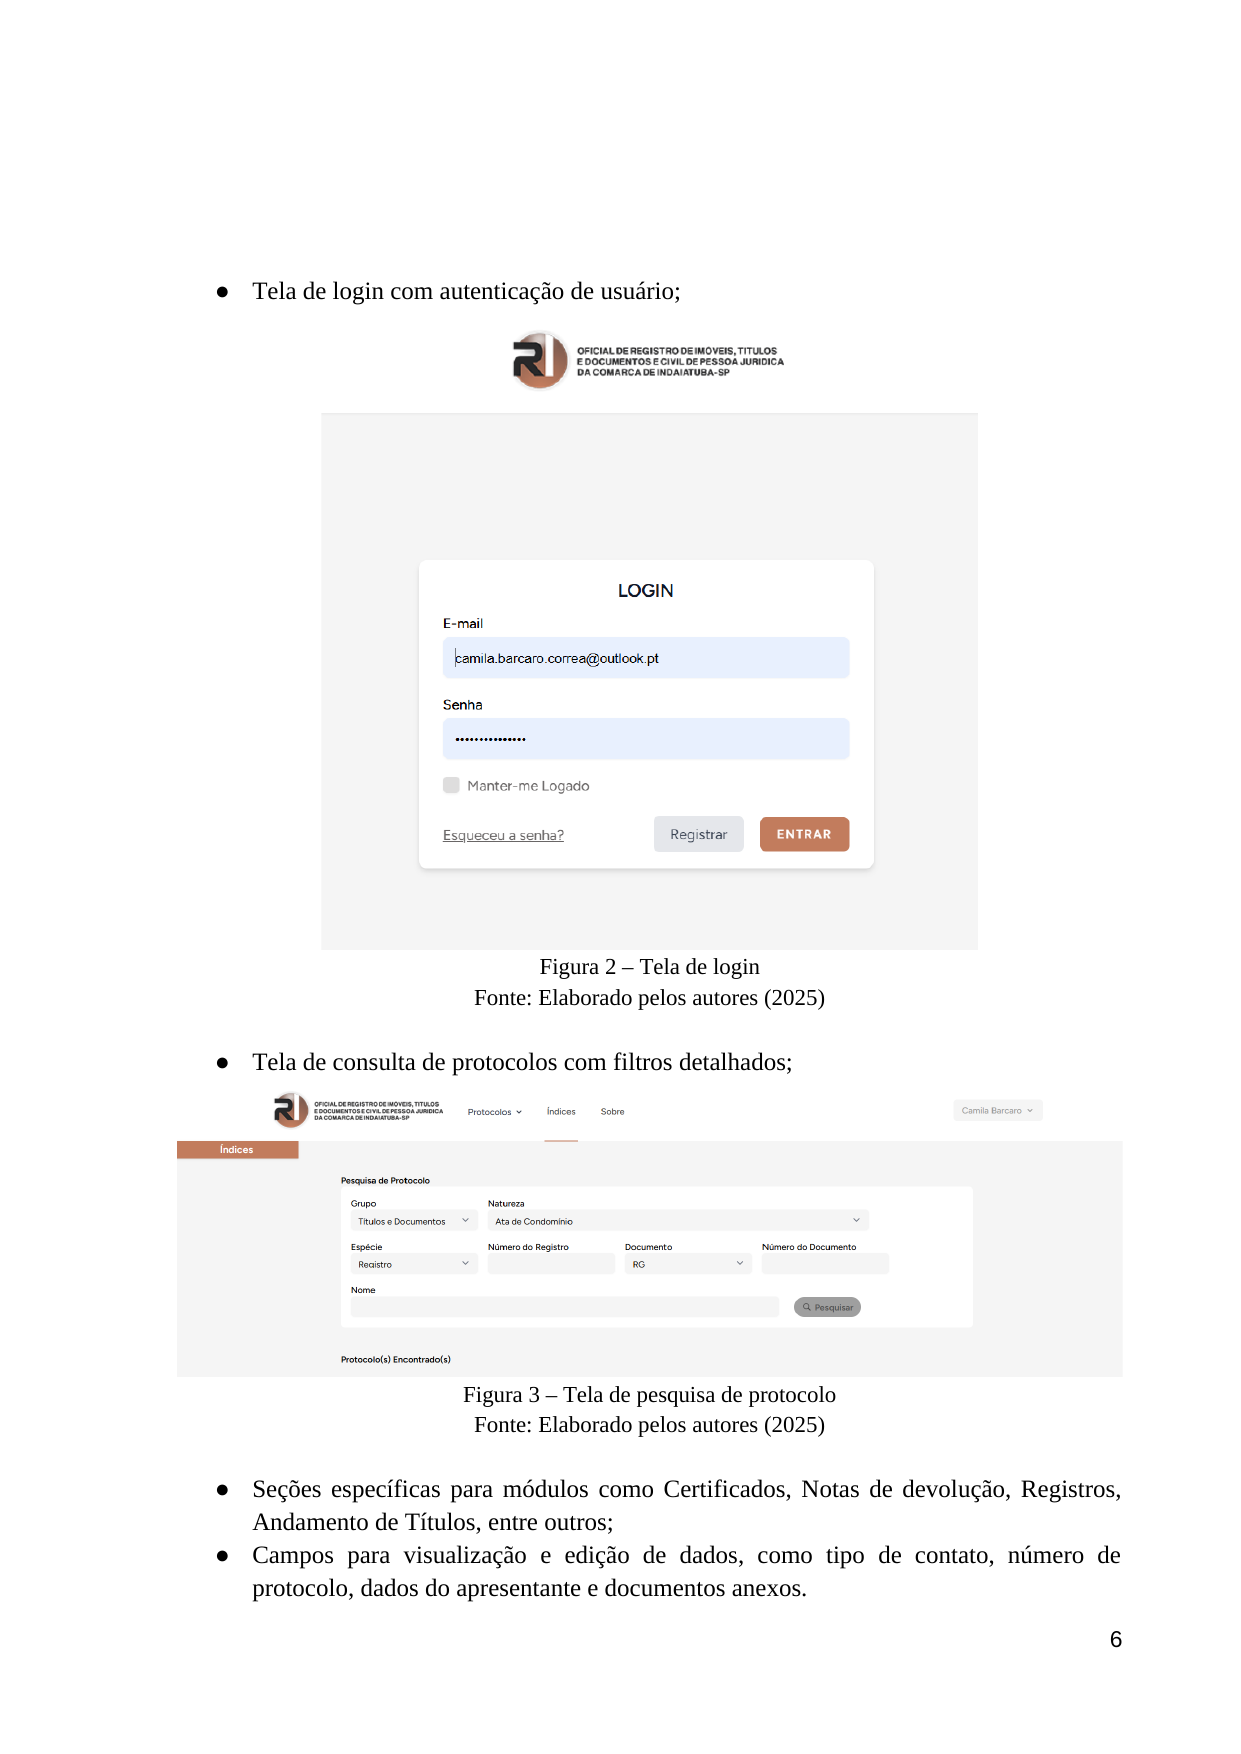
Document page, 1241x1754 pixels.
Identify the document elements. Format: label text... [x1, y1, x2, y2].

text Figura 3 – Tela de pesquisa de protocolo [177, 1381, 1122, 1407]
text Fonte: Elaborado pelos autores (2025) [177, 984, 1122, 1010]
text Figura 2 – Tela de login [177, 953, 1122, 980]
list Campos para visualização e edição de dados, como tipo de contato, número de protocolo, dados do apresentante e documentos anexos. [214, 1540, 1122, 1602]
text Fonte: Elaborado pelos autores (2025) [177, 1411, 1122, 1437]
list Tela de consulta de protocolos com filtros detalhados; [214, 1047, 1122, 1076]
list Tela de login com autenticação de usuário; [214, 276, 1122, 305]
list Seções específicas para módulos como Certificados, Notas de devolução, Registros, Andamento de Títulos, entre outros; [214, 1474, 1122, 1536]
picture [177, 1080, 1123, 1377]
picture [321, 309, 978, 950]
